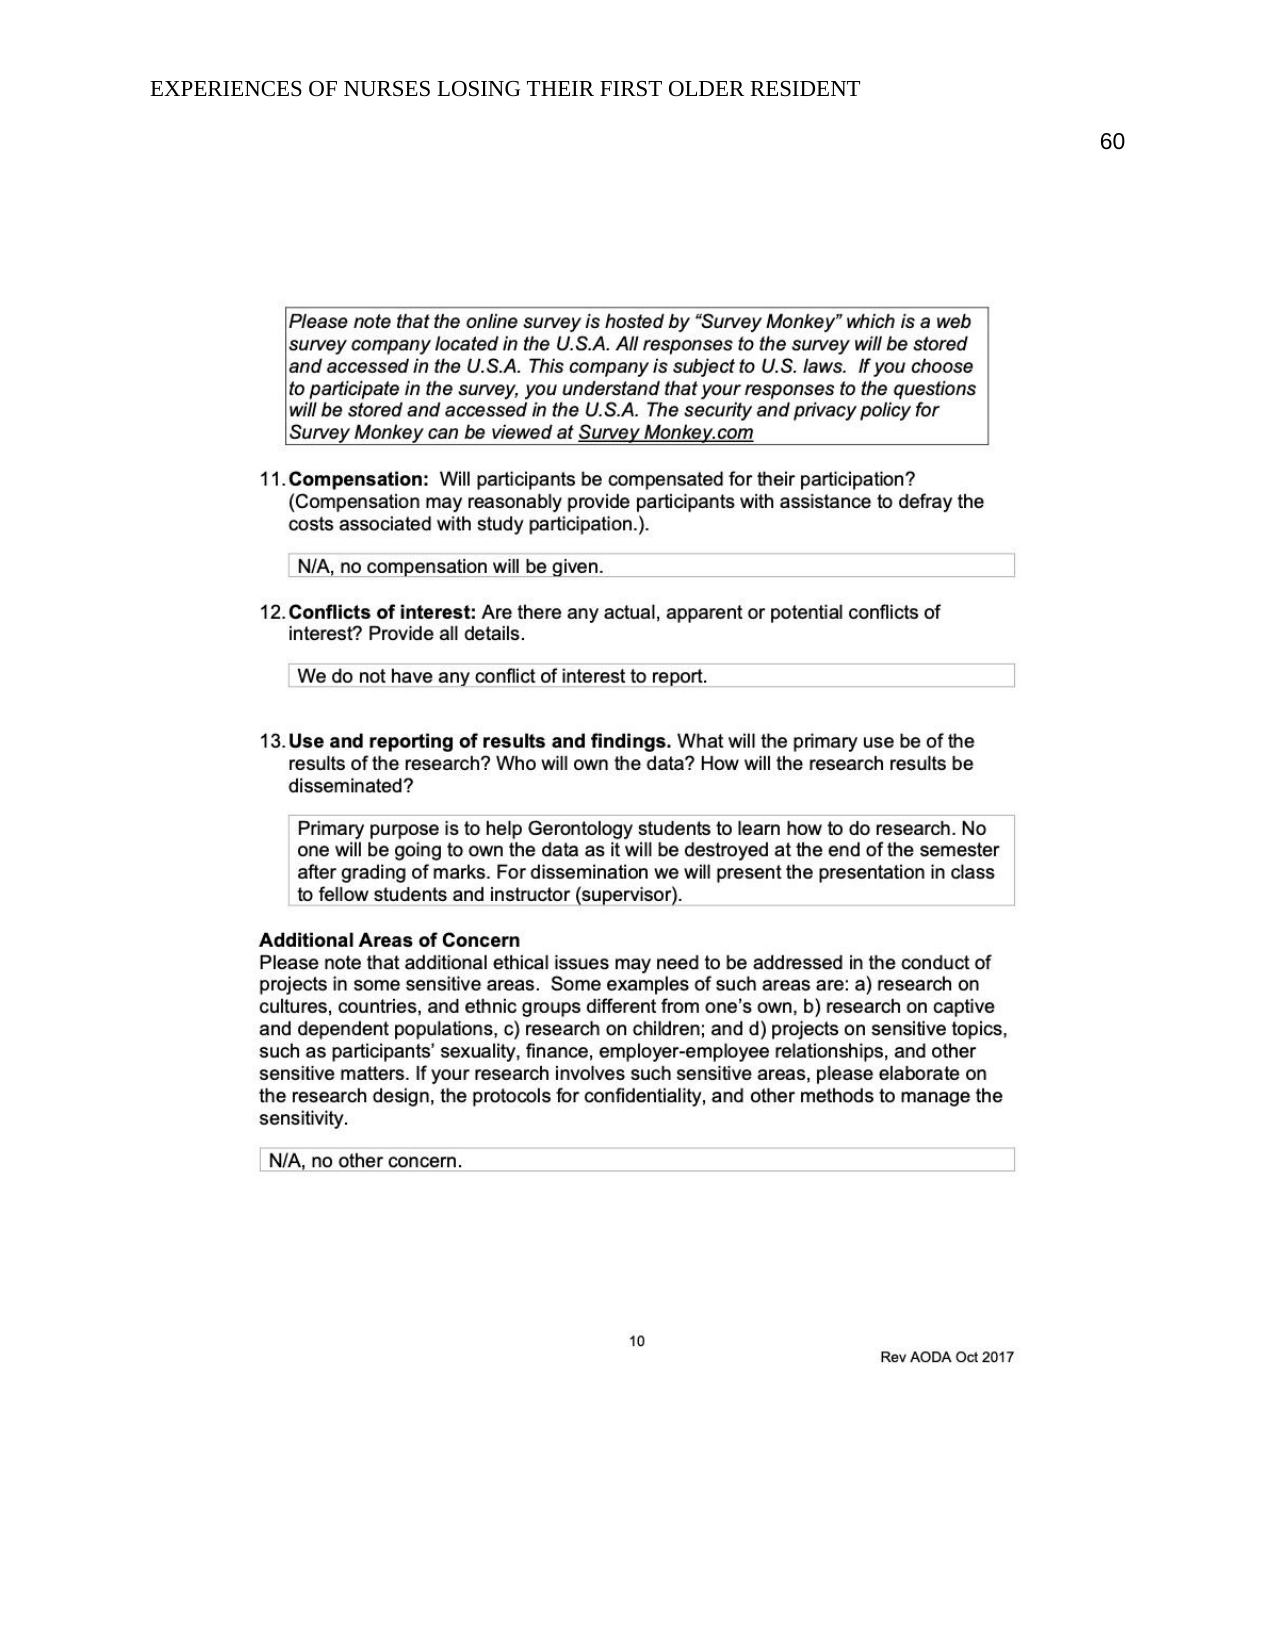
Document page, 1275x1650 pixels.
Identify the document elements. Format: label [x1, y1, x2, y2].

picture [150, 180, 1125, 1441]
